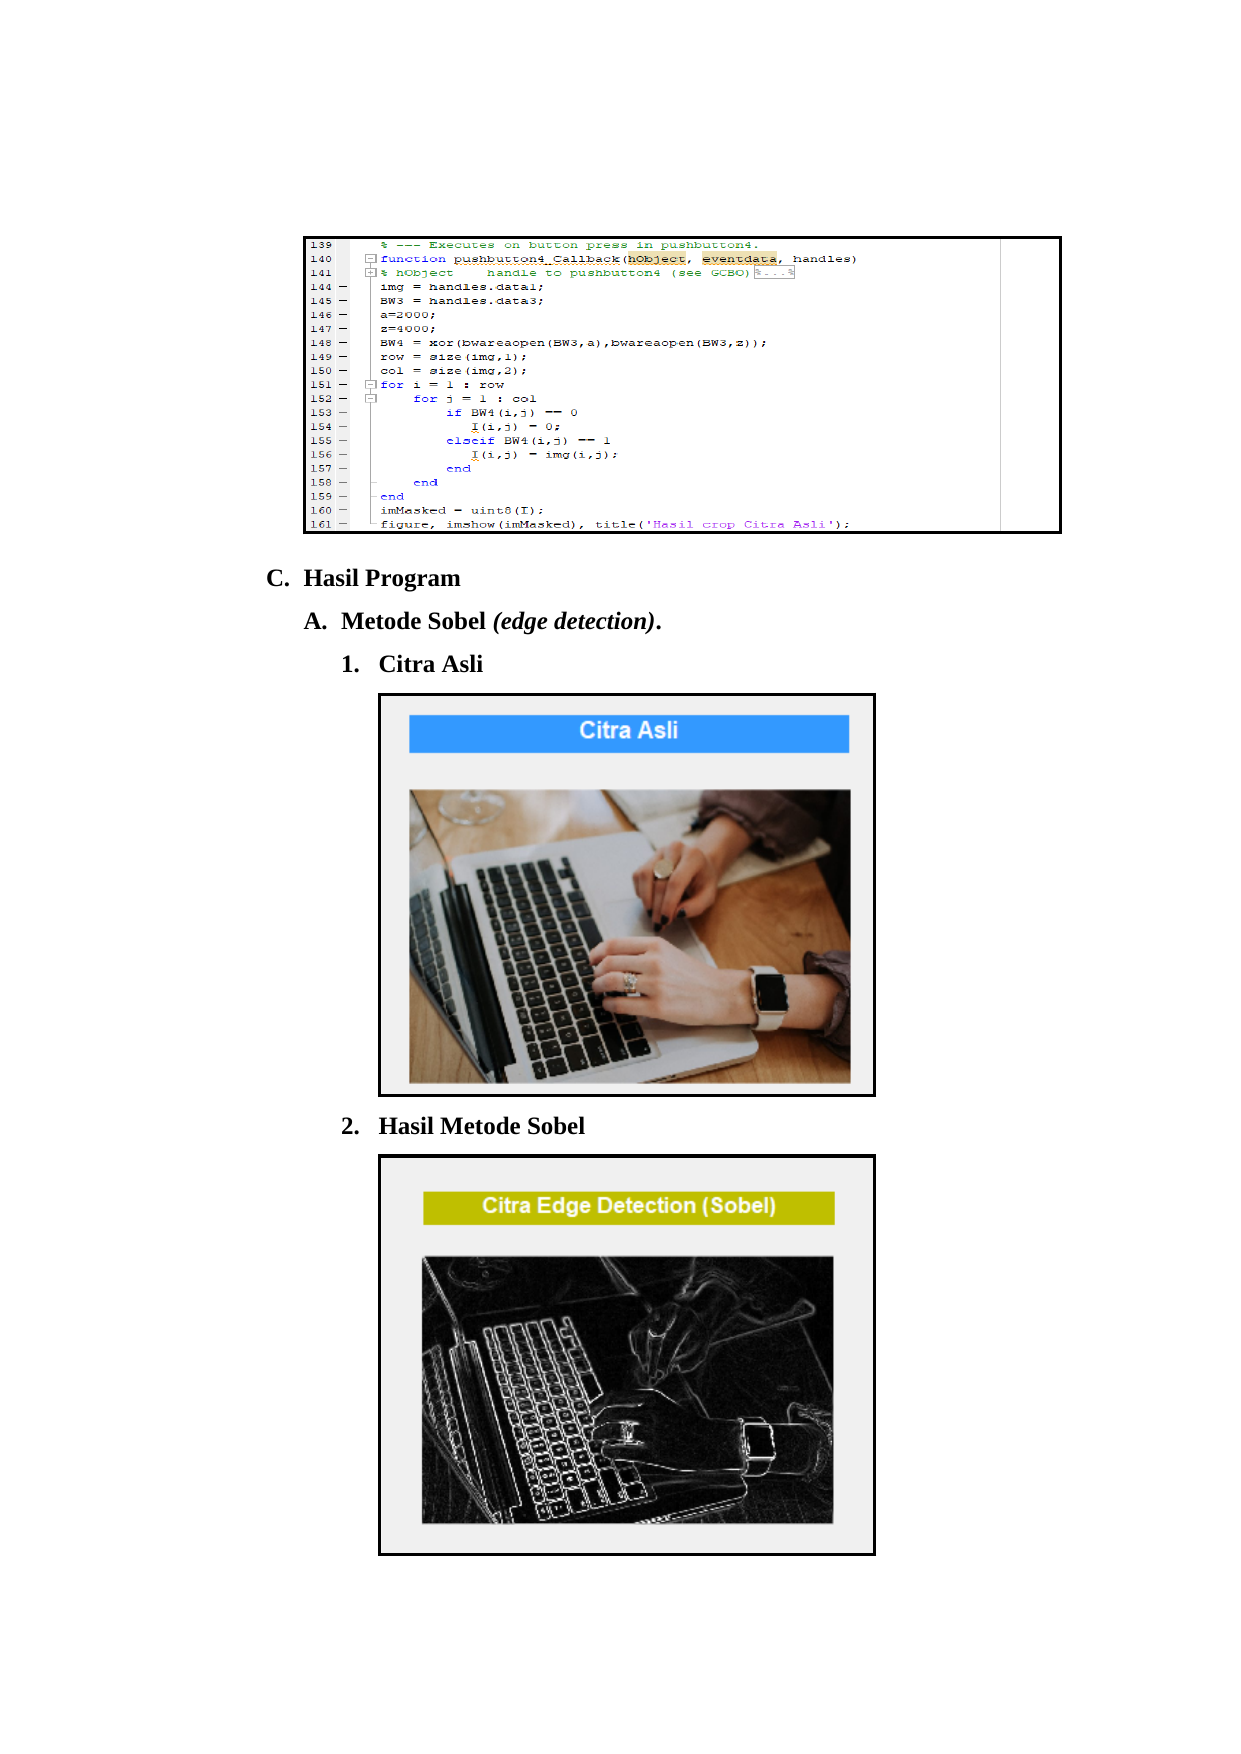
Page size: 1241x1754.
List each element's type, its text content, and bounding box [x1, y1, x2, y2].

list Hasil Program [266, 563, 1063, 592]
picture [381, 696, 873, 1094]
list Metode Sobel (edge detection). [303, 606, 1063, 635]
picture [381, 1158, 873, 1553]
list Citra Asli [341, 649, 1063, 678]
list Hasil Metode Sobel [341, 1111, 1063, 1140]
picture [306, 239, 1059, 531]
